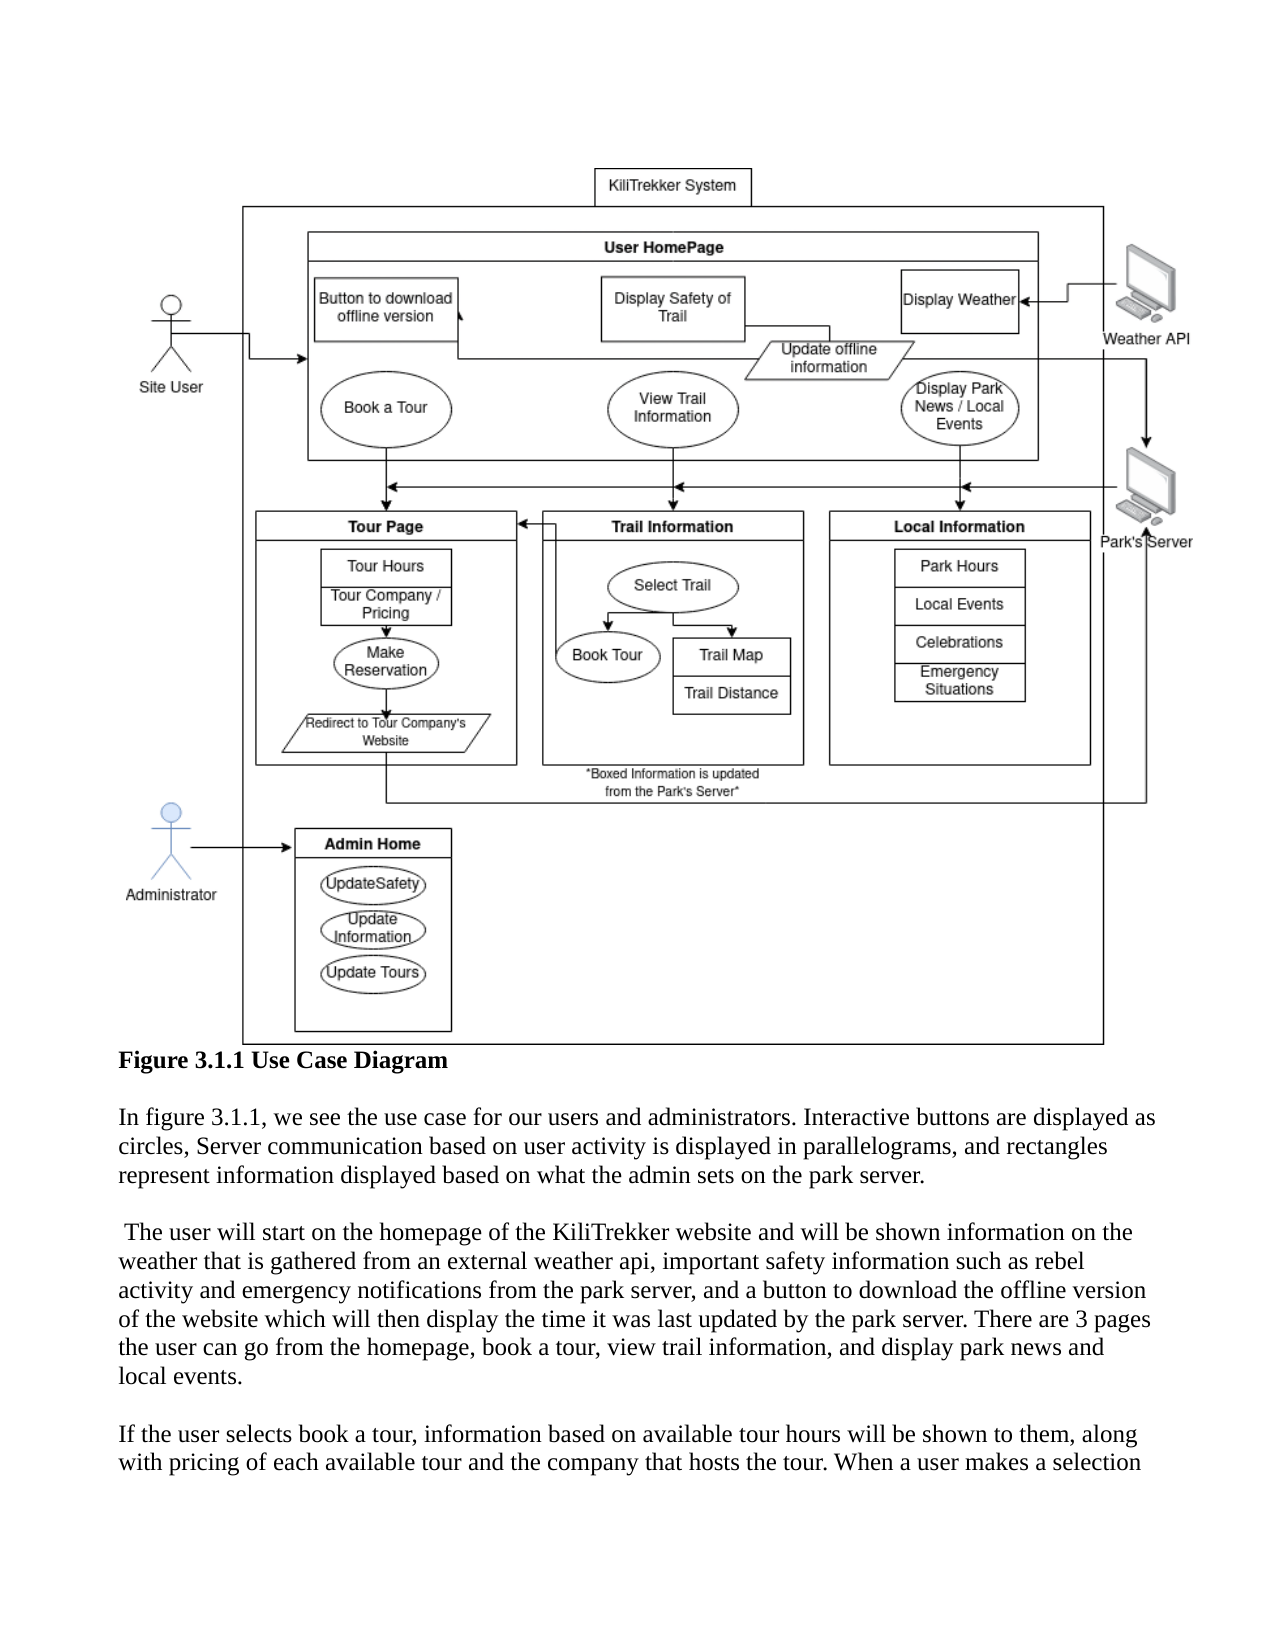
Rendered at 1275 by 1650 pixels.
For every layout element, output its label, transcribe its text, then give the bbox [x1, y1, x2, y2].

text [118, 1419, 1157, 1476]
picture [125, 168, 1193, 1045]
text The user will start on the homepage of the KiliTrekker website and will be shown information on the weather that is gathered from an external weather api, important safety information such as rebel activity and emergency notifications from the park server, and a button to download the offline version of the website which will then display the time it was last updated by the park server. There are 3 pages the user can go from the homepage, book a tour, view trail information, and display park news and local events. [118, 1217, 1157, 1390]
text In figure 3.1.1, we see the use case for our users and administrators. Interactive buttons are displayed as circles, Server communication based on user activity is displayed in parallelograms, and rectangles represent information displayed based on what the admin sets on the park server. [118, 1102, 1157, 1189]
